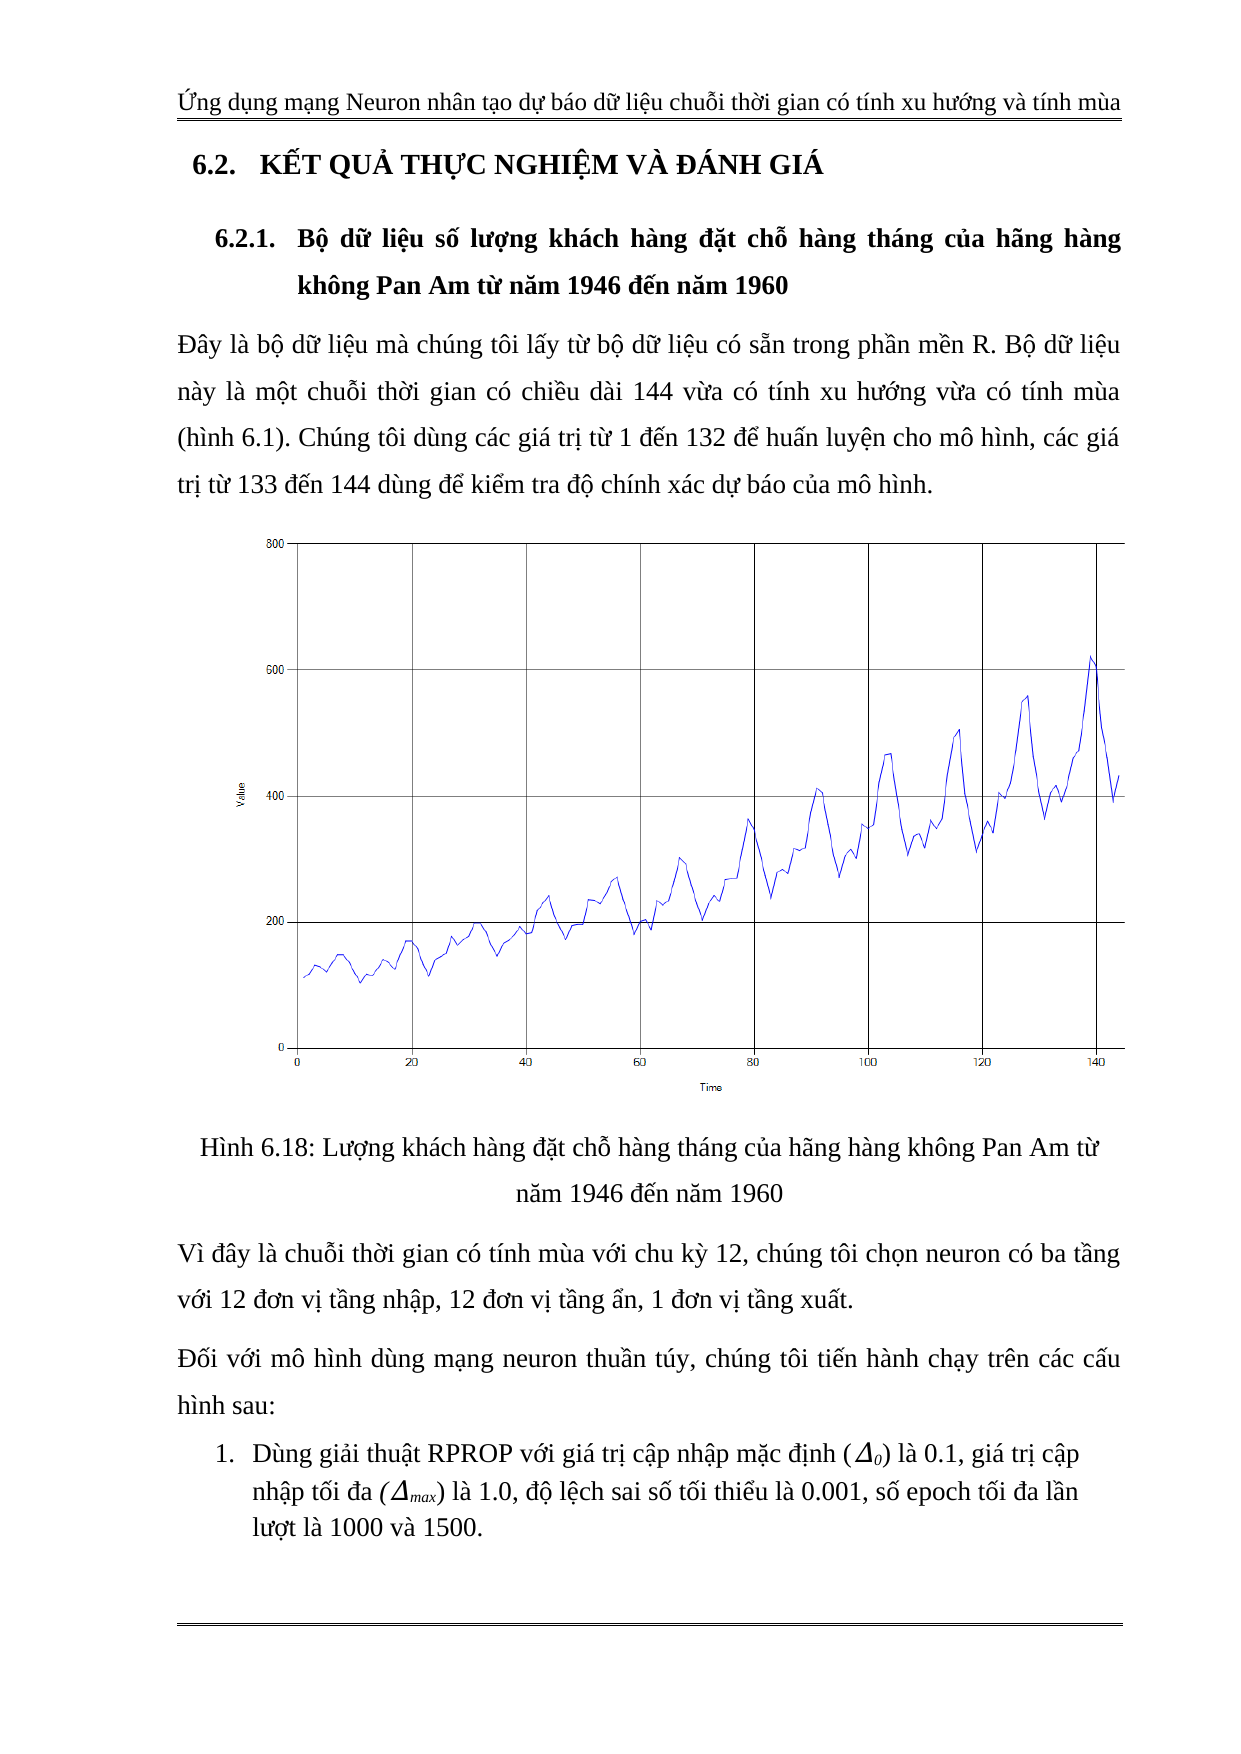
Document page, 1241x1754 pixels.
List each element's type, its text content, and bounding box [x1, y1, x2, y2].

text Đây là bộ dữ liệu mà chúng tôi lấy từ bộ dữ liệu có sẵn trong phần mền R. Bộ dữ liệu này là một chuỗi thời gian có chiều dài 144 vừa có tính xu hướng vừa có tính mùa (hình 6.1). Chúng tôi dùng các giá trị từ 1 đến 132 để huấn luyện cho mô hình, các giá trị từ 133 đến 144 dùng để kiểm tra độ chính xác dự báo của mô hình. [177, 328, 1122, 499]
picture [214, 527, 1159, 1103]
subtitle KẾT QUẢ THỰC NGHIỆM VÀ ĐÁNH GIÁ [192, 147, 1122, 181]
subtitle Bộ dữ liệu số lượng khách hàng đặt chỗ hàng tháng của hãng hàng không Pan Am từ năm 1946 đến năm 1960 [214, 222, 1122, 300]
text Vì đây là chuỗi thời gian có tính mùa với chu kỳ 12, chúng tôi chọn neuron có ba tầng với 12 đơn vị tầng nhập, 12 đơn vị tầng ẩn, 1 đơn vị tầng xuất. [177, 1237, 1122, 1314]
list Dùng giải thuật RPROP với giá trị cập nhập mặc định (∆0) là 0.1, giá trị cập nhập tối đa (∆max) là 1.0, độ lệch sai số tối thiểu là 0.001, số epoch tối đa lần lượt là 1000 và 1500. [214, 1436, 1122, 1542]
text Đối với mô hình dùng mạng neuron thuần túy, chúng tôi tiến hành chạy trên các cấu hình sau: [177, 1343, 1122, 1420]
